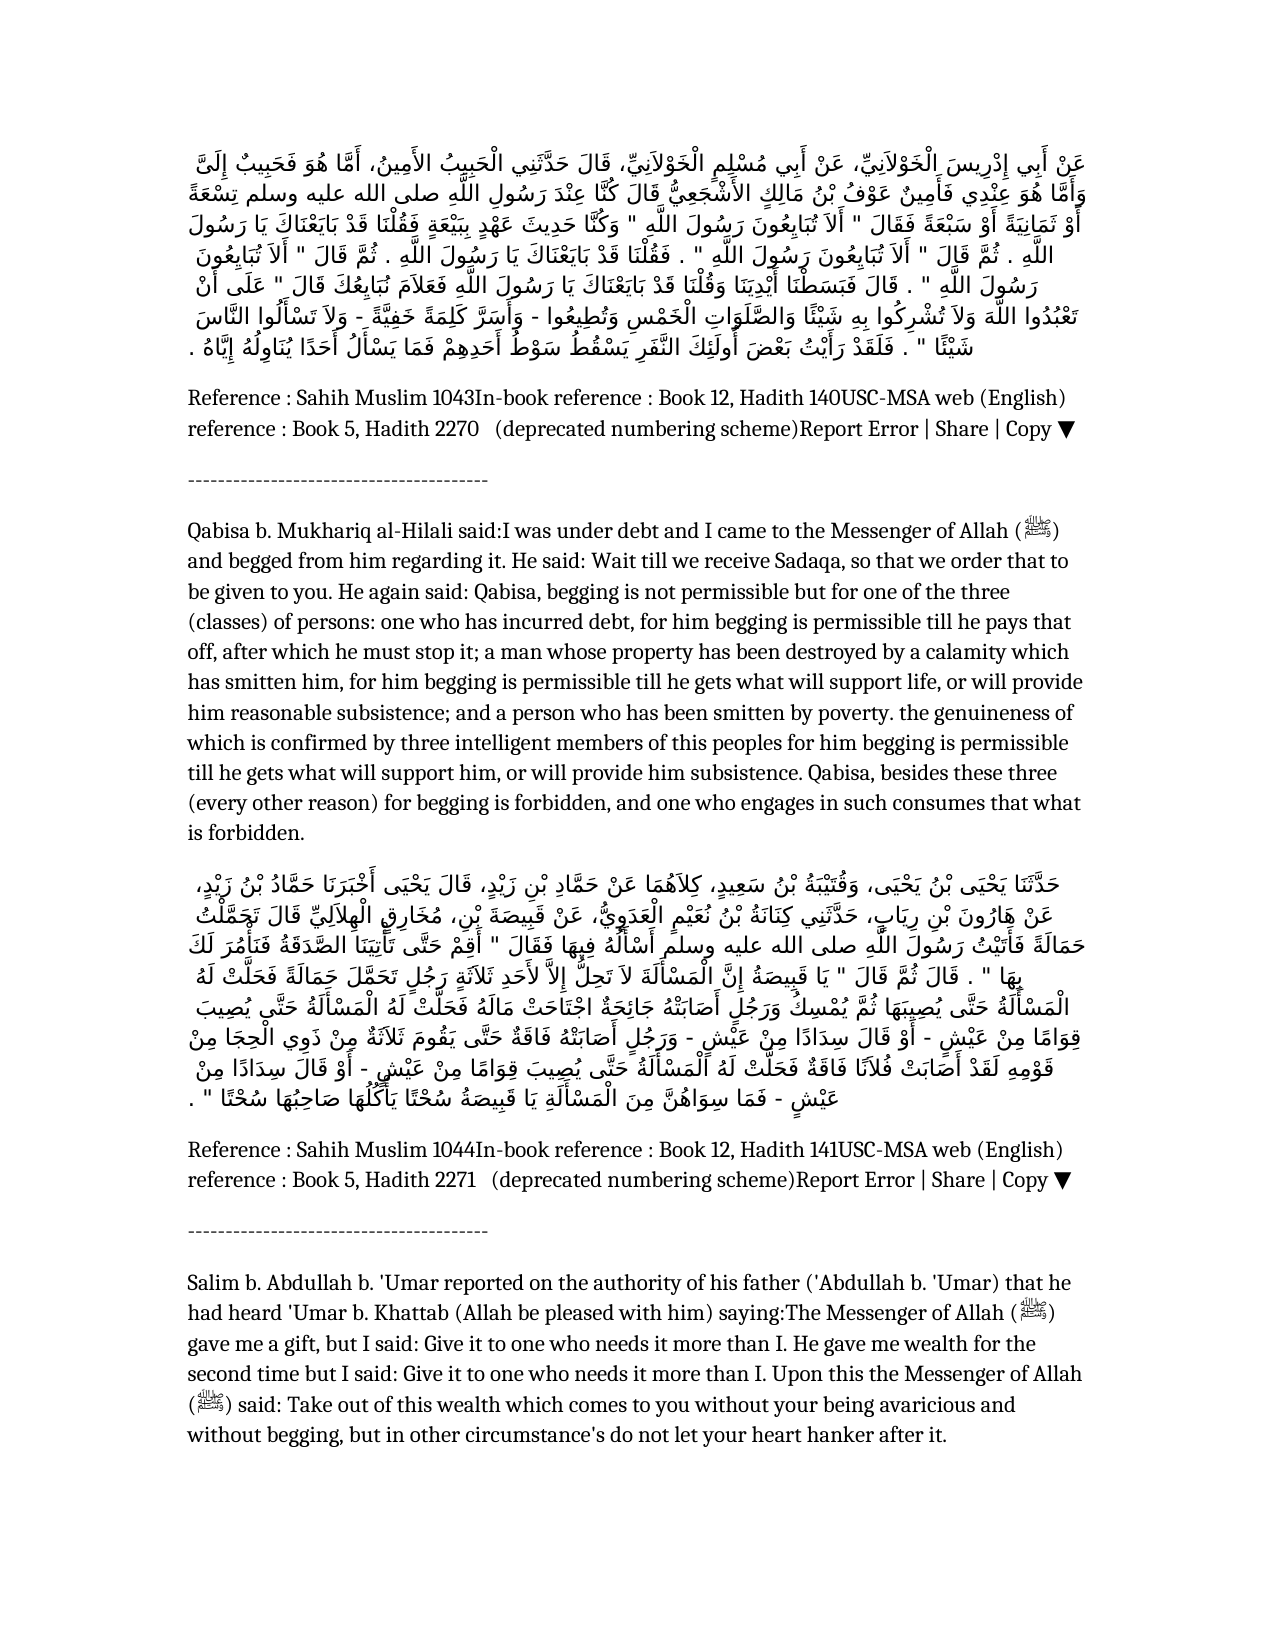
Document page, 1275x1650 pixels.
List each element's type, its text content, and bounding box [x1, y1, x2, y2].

text Qabisa b. Mukhariq al-Hilali said:I was under debt and I came to the Messenger of Allah (ﷺ) and begged from him regarding it. He said: Wait till we receive Sadaqa, so that we order that to be given to you. He again said: Qabisa, begging is not permissible but for one of the three (classes) of persons: one who has incurred debt, for him begging is permissible till he pays that off, after which he must stop it; a man whose property has been destroyed by a calamity which has smitten him, for him begging is permissible till he gets what will support life, or will provide him reasonable subsistence; and a person who has been smitten by poverty. the genuineness of which is confirmed by three intelligent members of this peoples for him begging is permissible till he gets what will support him, or will provide him subsistence. Qabisa, besides these three (every other reason) for begging is forbidden, and one who engages in such consumes that what is forbidden. [187, 517, 1087, 847]
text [187, 150, 1087, 360]
text ---------------------------------------- [187, 466, 1087, 493]
text Reference : Sahih Muslim 1044In-book reference : Book 12, Hadith 141USC-MSA web (English) reference : Book 5, Hadith 2271 (deprecated numbering scheme)Report Error | Share | Copy ▼ [187, 1137, 1087, 1194]
text Reference : Sahih Muslim 1043In-book reference : Book 12, Hadith 140USC-MSA web (English) reference : Book 5, Hadith 2270 (deprecated numbering scheme)Report Error | Share | Copy ▼ [187, 385, 1087, 442]
text ---------------------------------------- [187, 1218, 1087, 1245]
text Salim b. Abdullah b. 'Umar reported on the authority of his father ('Abdullah b. 'Umar) that he had heard 'Umar b. Khattab (Allah be pleased with him) saying:The Messenger of Allah (ﷺ) gave me a gift, but I said: Give it to one who needs it more than I. He gave me wealth for the second time but I said: Give it to one who needs it more than I. Upon this the Messenger of Allah (ﷺ) said: Take out of this wealth which comes to you without your being avaricious and without begging, but in other circumstance's do not let your heart hanker after it. [187, 1269, 1087, 1448]
text حَدَّثَنَا يَحْيَى بْنُ يَحْيَى، وَقُتَيْبَةُ بْنُ سَعِيدٍ، كِلاَهُمَا عَنْ حَمَّادِ بْنِ زَيْدٍ، قَالَ يَحْيَى أَخْبَرَنَا حَمَّادُ بْنُ زَيْدٍ، عَنْ هَارُونَ بْنِ رِيَابٍ، حَدَّثَنِي كِنَانَةُ بْنُ نُعَيْمٍ الْعَدَوِيُّ، عَنْ قَبِيصَةَ بْنِ، مُخَارِقٍ الْهِلاَلِيِّ قَالَ تَحَمَّلْتُ حَمَالَةً فَأَتَيْتُ رَسُولَ اللَّهِ صلى الله عليه وسلم أَسْأَلُهُ فِيهَا فَقَالَ ‏"‏ أَقِمْ حَتَّى تَأْتِيَنَا الصَّدَقَةُ فَنَأْمُرَ لَكَ بِهَا ‏"‏ ‏.‏ قَالَ ثُمَّ قَالَ ‏"‏ يَا قَبِيصَةُ إِنَّ الْمَسْأَلَةَ لاَ تَحِلُّ إِلاَّ لأَحَدِ ثَلاَثَةٍ رَجُلٍ تَحَمَّلَ حَمَالَةً فَحَلَّتْ لَهُ الْمَسْأَلَةُ حَتَّى يُصِيبَهَا ثُمَّ يُمْسِكُ وَرَجُلٍ أَصَابَتْهُ جَائِحَةٌ اجْتَاحَتْ مَالَهُ فَحَلَّتْ لَهُ الْمَسْأَلَةُ حَتَّى يُصِيبَ قِوَامًا مِنْ عَيْشٍ - أَوْ قَالَ سِدَادًا مِنْ عَيْشٍ - وَرَجُلٍ أَصَابَتْهُ فَاقَةٌ حَتَّى يَقُومَ ثَلاَثَةٌ مِنْ ذَوِي الْحِجَا مِنْ قَوْمِهِ لَقَدْ أَصَابَتْ فُلاَنًا فَاقَةٌ فَحَلَّتْ لَهُ الْمَسْأَلَةُ حَتَّى يُصِيبَ قِوَامًا مِنْ عَيْشٍ - أَوْ قَالَ سِدَادًا مِنْ عَيْشٍ - فَمَا سِوَاهُنَّ مِنَ الْمَسْأَلَةِ يَا قَبِيصَةُ سُحْتًا يَأْكُلُهَا صَاحِبُهَا سُحْتًا ‏"‏ ‏.‏ [187, 871, 1087, 1112]
